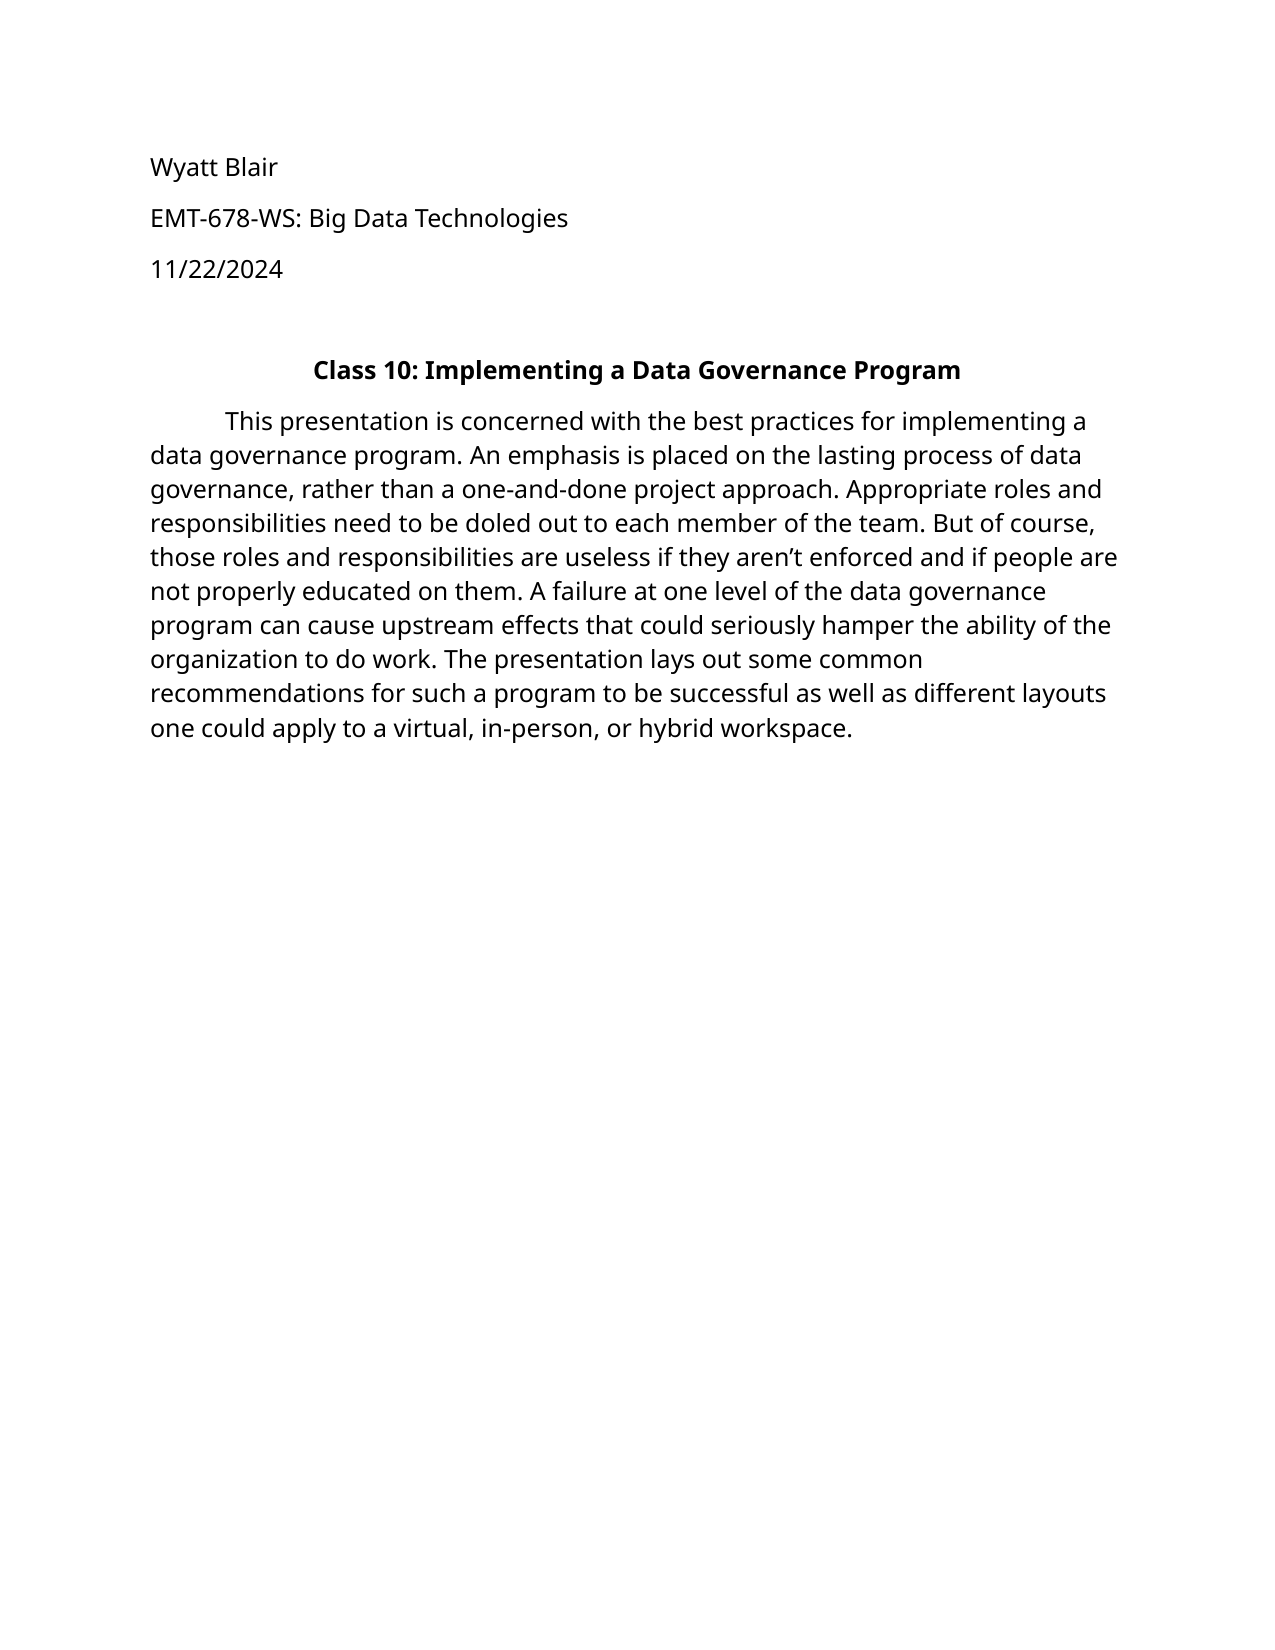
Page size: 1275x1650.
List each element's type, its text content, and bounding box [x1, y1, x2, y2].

text Wyatt Blair [150, 150, 1125, 184]
text This presentation is concerned with the best practices for implementing a data governance program. An emphasis is placed on the lasting process of data governance, rather than a one-and-done project approach. Appropriate roles and responsibilities need to be doled out to each member of the team. But of course, those roles and responsibilities are useless if they aren’t enforced and if people are not properly educated on them. A failure at one level of the data governance program can cause upstream effects that could seriously hamper the ability of the organization to do work. The presentation lays out some common recommendations for such a program to be successful as well as different layouts one could apply to a virtual, in-person, or hybrid workspace. [150, 404, 1125, 744]
text Class 10: Implementing a Data Governance Program [150, 353, 1125, 387]
text 11/22/2024 [150, 251, 1125, 286]
text EMT-678-WS: Big Data Technologies [150, 201, 1125, 235]
